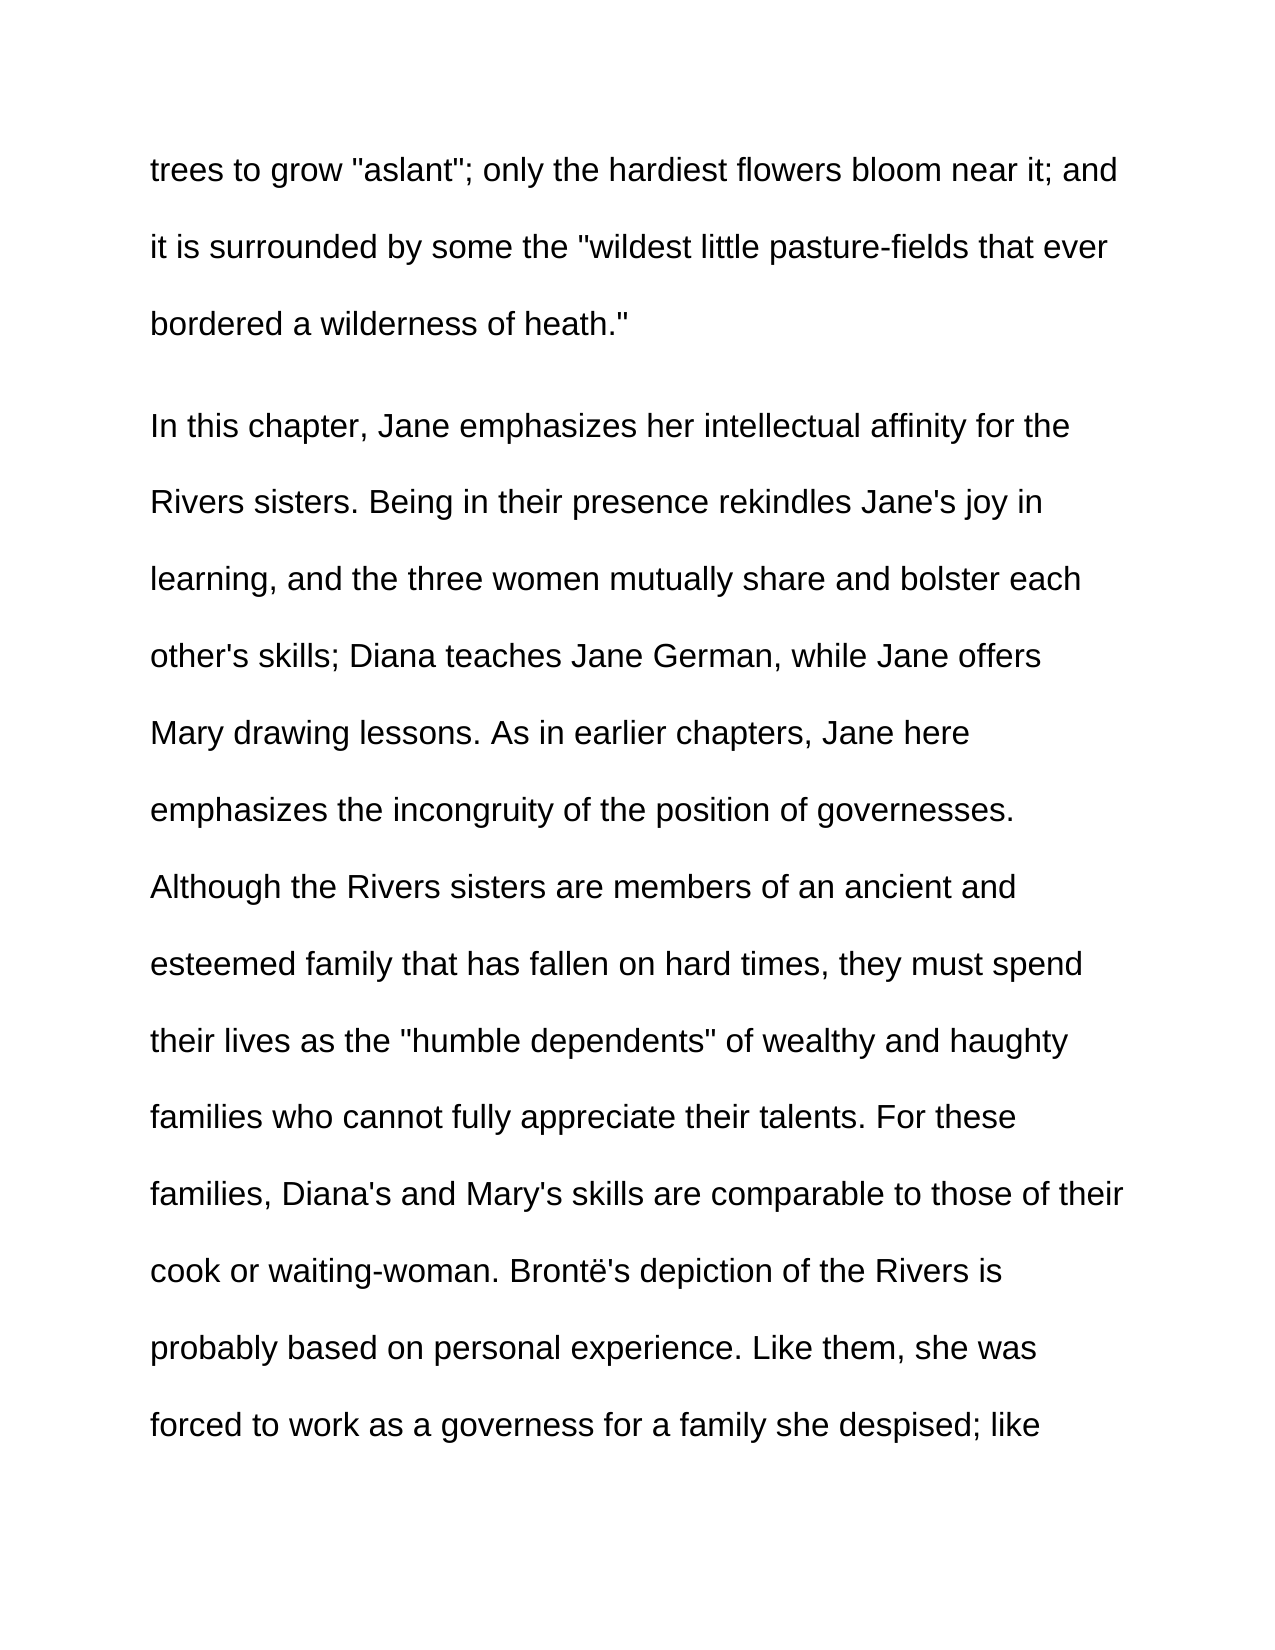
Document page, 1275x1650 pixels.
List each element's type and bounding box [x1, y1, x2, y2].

text [150, 150, 1125, 342]
text [150, 406, 1125, 1443]
